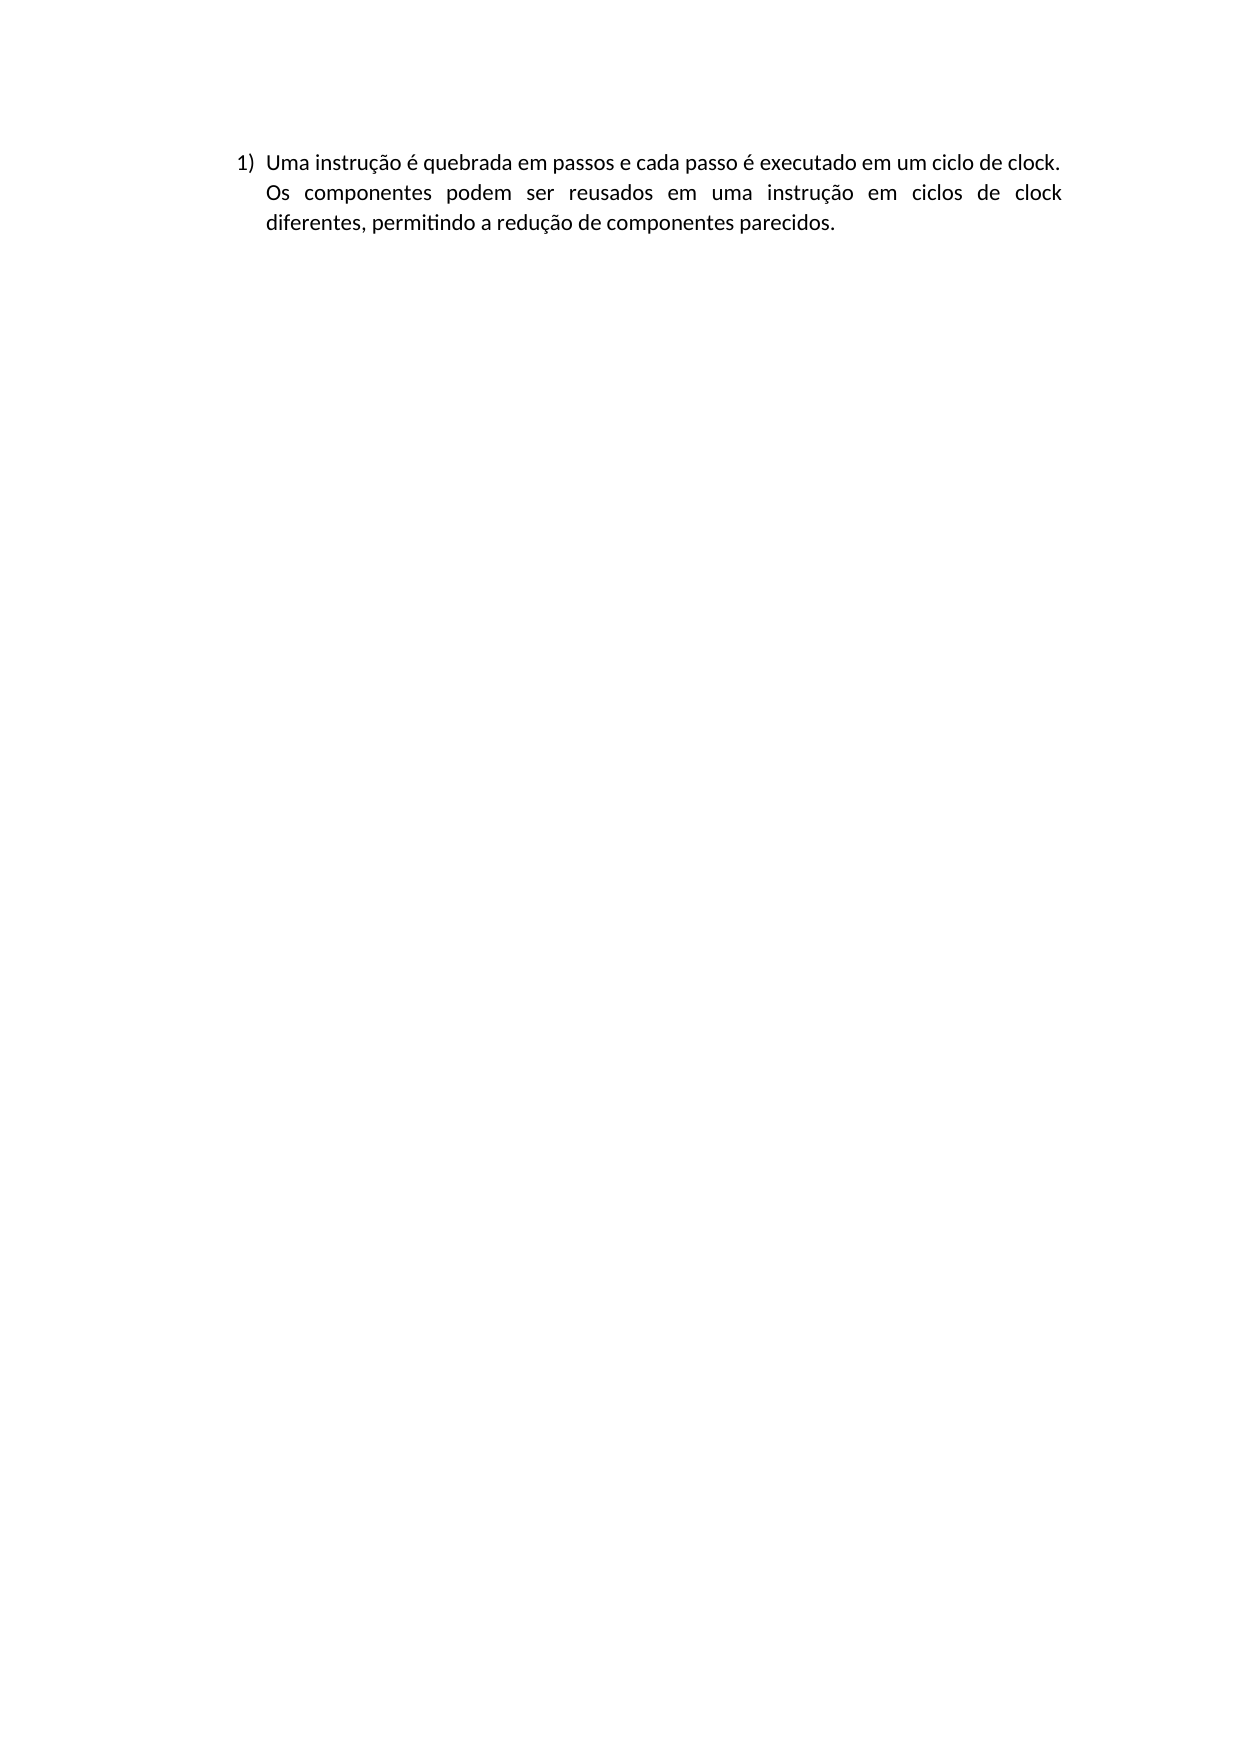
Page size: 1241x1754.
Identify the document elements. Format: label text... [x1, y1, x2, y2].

list Uma instrução é quebrada em passos e cada passo é executado em um ciclo de clock. Os componentes podem ser reusados em uma instrução em ciclos de clock diferentes, permitindo a redução de componentes parecidos. [236, 148, 1063, 236]
